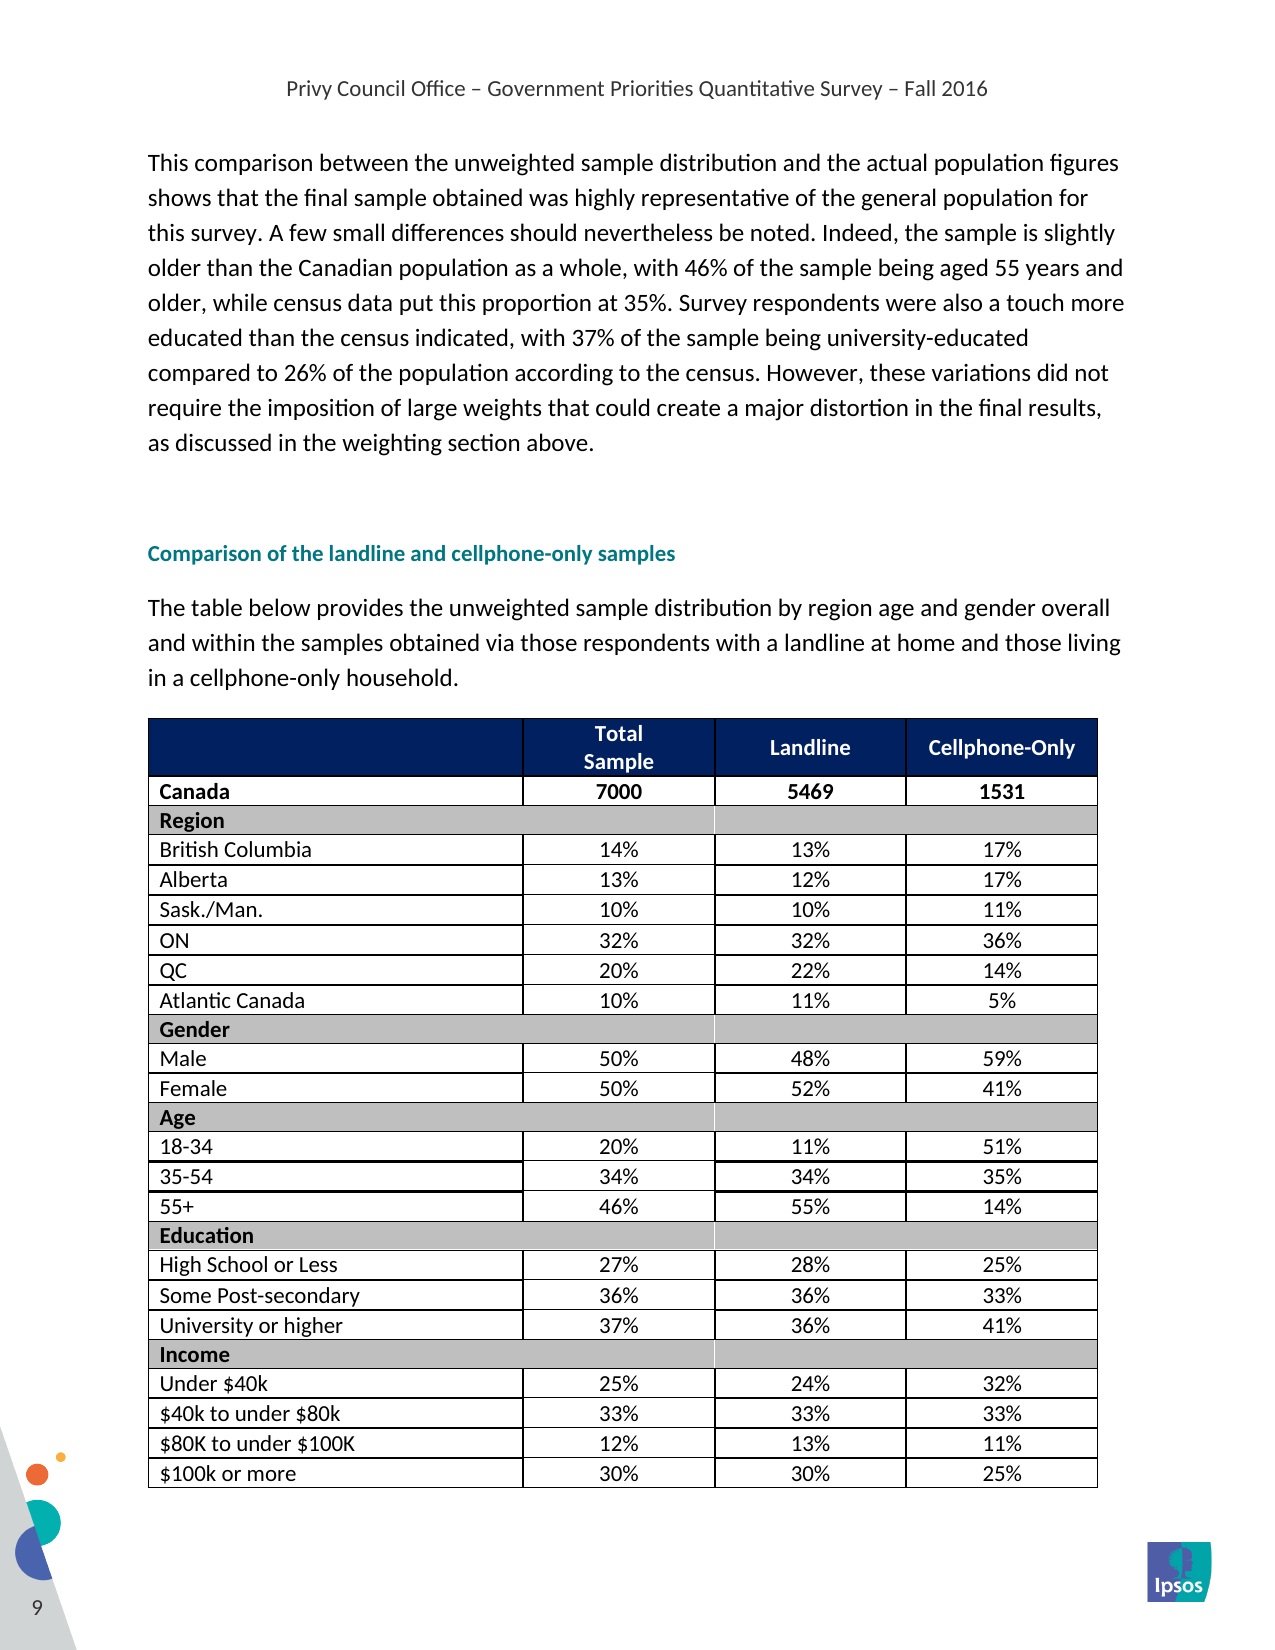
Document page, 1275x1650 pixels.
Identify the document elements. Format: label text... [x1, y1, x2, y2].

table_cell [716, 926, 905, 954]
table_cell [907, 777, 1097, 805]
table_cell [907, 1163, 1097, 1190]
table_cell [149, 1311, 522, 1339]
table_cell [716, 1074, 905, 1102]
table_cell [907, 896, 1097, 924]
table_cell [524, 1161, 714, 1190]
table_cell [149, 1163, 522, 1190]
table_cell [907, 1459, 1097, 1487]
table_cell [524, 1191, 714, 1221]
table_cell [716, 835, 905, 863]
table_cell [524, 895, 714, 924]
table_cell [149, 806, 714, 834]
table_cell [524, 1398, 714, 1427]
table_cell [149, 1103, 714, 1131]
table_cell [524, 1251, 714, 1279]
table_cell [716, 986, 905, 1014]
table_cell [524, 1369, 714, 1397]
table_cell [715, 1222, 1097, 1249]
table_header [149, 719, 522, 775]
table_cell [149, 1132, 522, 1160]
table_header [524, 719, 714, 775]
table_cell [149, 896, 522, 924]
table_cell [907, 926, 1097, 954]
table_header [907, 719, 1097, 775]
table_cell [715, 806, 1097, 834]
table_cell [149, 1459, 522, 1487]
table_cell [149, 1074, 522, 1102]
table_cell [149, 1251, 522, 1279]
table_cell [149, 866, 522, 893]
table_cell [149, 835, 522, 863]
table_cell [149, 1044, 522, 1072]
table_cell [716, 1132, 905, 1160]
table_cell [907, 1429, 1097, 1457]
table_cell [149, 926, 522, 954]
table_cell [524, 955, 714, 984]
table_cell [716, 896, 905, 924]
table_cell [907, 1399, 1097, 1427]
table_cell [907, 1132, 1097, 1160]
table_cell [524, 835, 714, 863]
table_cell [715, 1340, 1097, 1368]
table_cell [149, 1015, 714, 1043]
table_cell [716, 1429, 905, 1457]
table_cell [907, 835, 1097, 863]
text This comparison between the unweighted sample distribution and the actual population figures shows that the final sample obtained was highly representative of the general population for this survey. A few small differences should nevertheless be noted. Indeed, the sample is slightly older than the Canadian population as a whole, with 46% of the sample being aged 55 years and older, while census data put this proportion at 35%. Survey respondents were also a touch more educated than the census indicated, with 37% of the sample being university-educated compared to 26% of the population according to the census. However, these variations did not require the imposition of large weights that could create a major distortion in the final results, as discussed in the weighting section above. [148, 148, 1127, 458]
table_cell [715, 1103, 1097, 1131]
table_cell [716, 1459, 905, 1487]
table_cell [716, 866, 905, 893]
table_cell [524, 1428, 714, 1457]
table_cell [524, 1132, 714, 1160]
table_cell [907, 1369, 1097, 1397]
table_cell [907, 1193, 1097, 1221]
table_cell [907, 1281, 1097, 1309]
text Comparison of the landline and cellphone-only samples [148, 539, 1127, 567]
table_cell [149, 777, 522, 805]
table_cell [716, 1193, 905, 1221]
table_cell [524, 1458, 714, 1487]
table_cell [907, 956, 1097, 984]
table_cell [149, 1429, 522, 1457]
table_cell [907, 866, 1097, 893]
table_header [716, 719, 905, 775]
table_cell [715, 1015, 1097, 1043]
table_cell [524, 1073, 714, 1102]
picture [1143, 1542, 1213, 1602]
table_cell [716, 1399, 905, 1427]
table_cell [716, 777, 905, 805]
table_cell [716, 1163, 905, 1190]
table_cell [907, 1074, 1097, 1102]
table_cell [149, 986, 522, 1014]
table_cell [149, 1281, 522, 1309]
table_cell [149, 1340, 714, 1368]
text The table below provides the unweighted sample distribution by region age and gender overall and within the samples obtained via those respondents with a landline at home and those living in a cellphone-only household. [148, 592, 1127, 693]
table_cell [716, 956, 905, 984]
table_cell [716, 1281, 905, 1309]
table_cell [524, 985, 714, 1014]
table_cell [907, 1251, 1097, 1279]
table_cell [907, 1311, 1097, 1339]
picture [0, 1421, 79, 1650]
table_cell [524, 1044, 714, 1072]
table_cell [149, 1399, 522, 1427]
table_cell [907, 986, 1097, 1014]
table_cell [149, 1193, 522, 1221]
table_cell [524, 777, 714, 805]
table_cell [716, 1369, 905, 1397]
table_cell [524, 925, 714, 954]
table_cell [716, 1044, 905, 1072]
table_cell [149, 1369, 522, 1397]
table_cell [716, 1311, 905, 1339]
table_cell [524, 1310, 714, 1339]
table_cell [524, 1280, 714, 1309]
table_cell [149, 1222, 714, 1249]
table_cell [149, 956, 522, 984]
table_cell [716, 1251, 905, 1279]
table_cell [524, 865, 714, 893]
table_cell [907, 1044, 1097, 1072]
